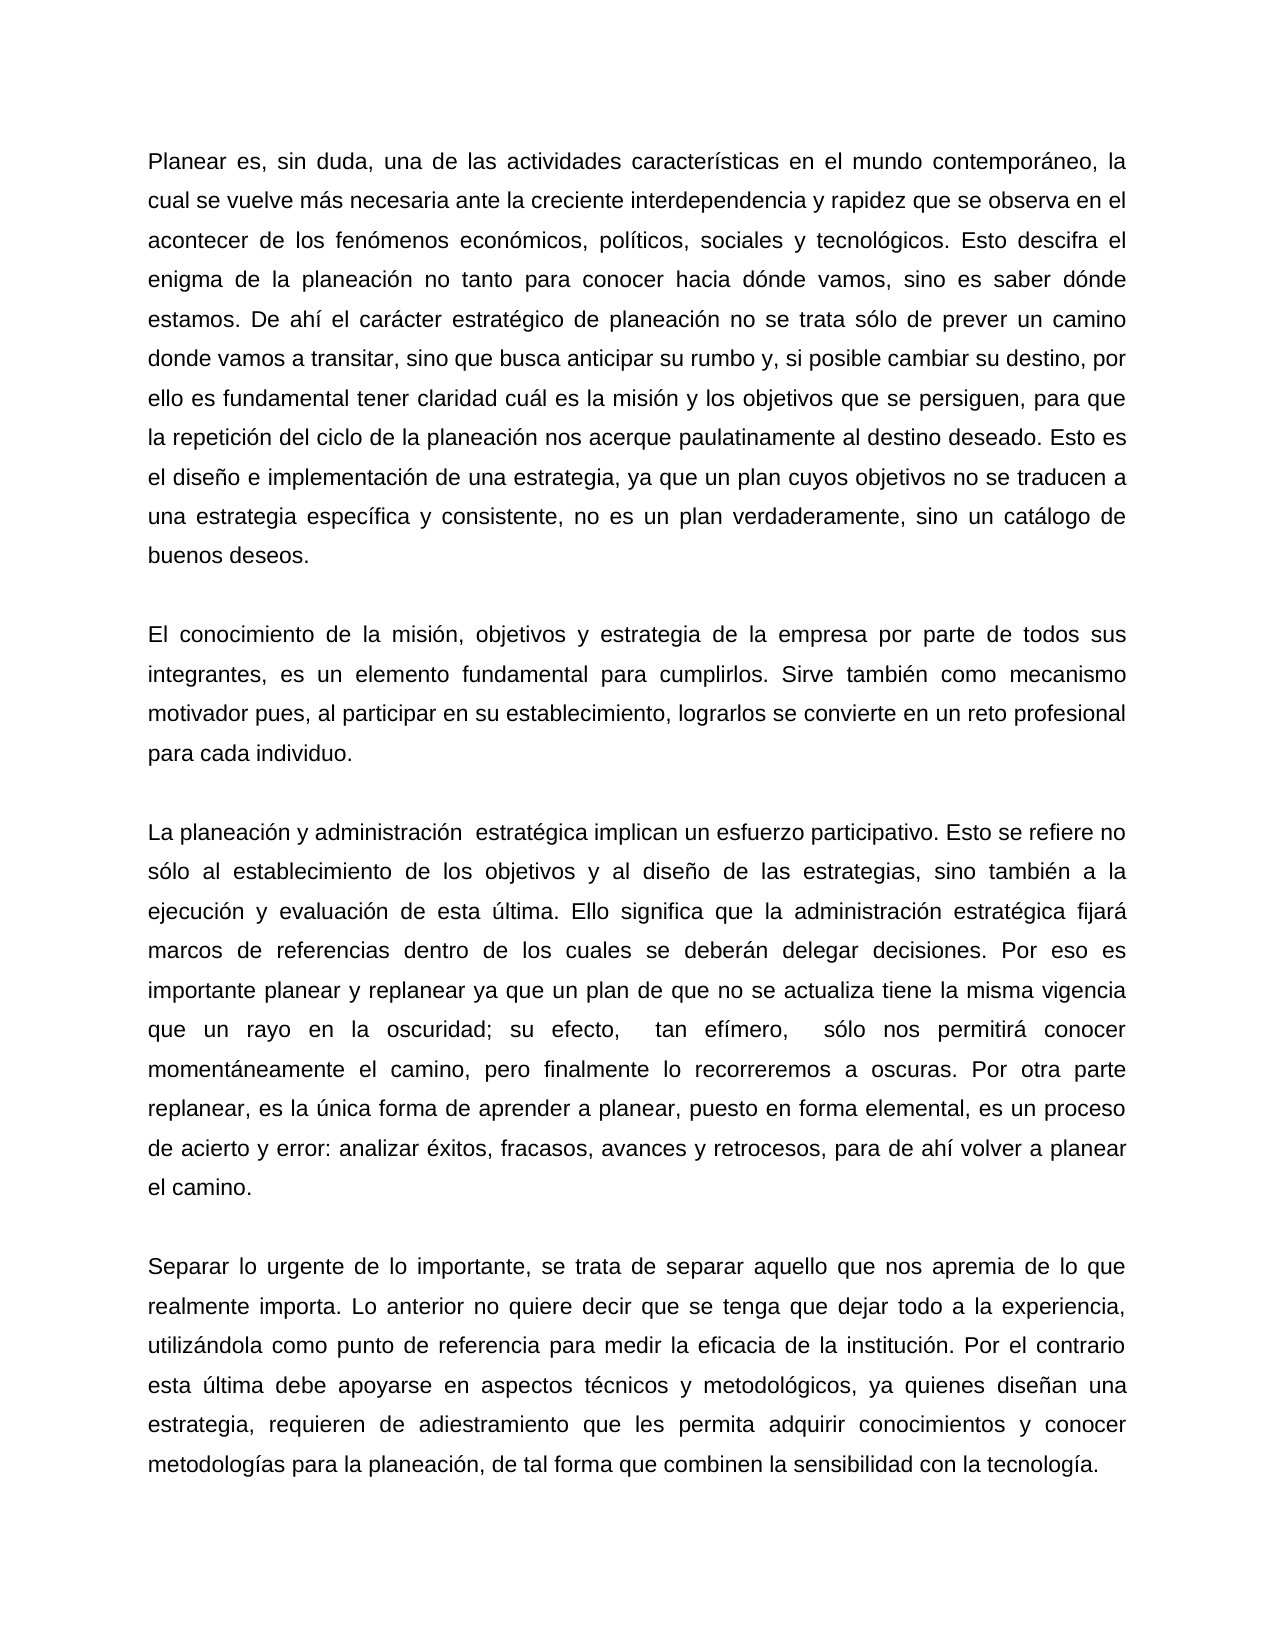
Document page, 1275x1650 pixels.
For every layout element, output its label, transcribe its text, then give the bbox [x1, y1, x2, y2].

text Planear es, sin duda, una de las actividades características en el mundo contemporáneo, la cual se vuelve más necesaria ante la creciente interdependencia y rapidez que se observa en el acontecer de los fenómenos económicos, políticos, sociales y tecnológicos. Esto descifra el enigma de la planeación no tanto para conocer hacia dónde vamos, sino es saber dónde estamos. De ahí el carácter estratégico de planeación no se trata sólo de prever un camino donde vamos a transitar, sino que busca anticipar su rumbo y, si posible cambiar su destino, por ello es fundamental tener claridad cuál es la misión y los objetivos que se persiguen, para que la repetición del ciclo de la planeación nos acerque paulatinamente al destino deseado. Esto es el diseño e implementación de una estrategia, ya que un plan cuyos objetivos no se traducen a una estrategia específica y consistente, no es un plan verdaderamente, sino un catálogo de buenos deseos. [148, 148, 1127, 569]
text La planeación y administración estratégica implican un esfuerzo participativo. Esto se refiere no sólo al establecimiento de los objetivos y al diseño de las estrategias, sino también a la ejecución y evaluación de esta última. Ello significa que la administración estratégica fijará marcos de referencias dentro de los cuales se deberán delegar decisiones. Por eso es importante planear y replanear ya que un plan de que no se actualiza tiene la misma vigencia que un rayo en la oscuridad; su efecto, tan efímero, sólo nos permitirá conocer momentáneamente el camino, pero finalmente lo recorreremos a oscuras. Por otra parte replanear, es la única forma de aprender a planear, puesto en forma elemental, es un proceso de acierto y error: analizar éxitos, fracasos, avances y retrocesos, para de ahí volver a planear el camino. [148, 819, 1127, 1201]
text El conocimiento de la misión, objetivos y estrategia de la empresa por parte de todos sus integrantes, es un elemento fundamental para cumplirlos. Sirve también como mecanismo motivador pues, al participar en su establecimiento, lograrlos se convierte en un reto profesional para cada individuo. [148, 621, 1127, 766]
text Separar lo urgente de lo importante, se trata de separar aquello que nos apremia de lo que realmente importa. Lo anterior no quiere decir que se tenga que dejar todo a la experiencia, utilizándola como punto de referencia para medir la eficacia de la institución. Por el contrario esta última debe apoyarse en aspectos técnicos y metodológicos, ya quienes diseñan una estrategia, requieren de adiestramiento que les permita adquirir conocimientos y conocer metodologías para la planeación, de tal forma que combinen la sensibilidad con la tecnología. [148, 1253, 1127, 1477]
